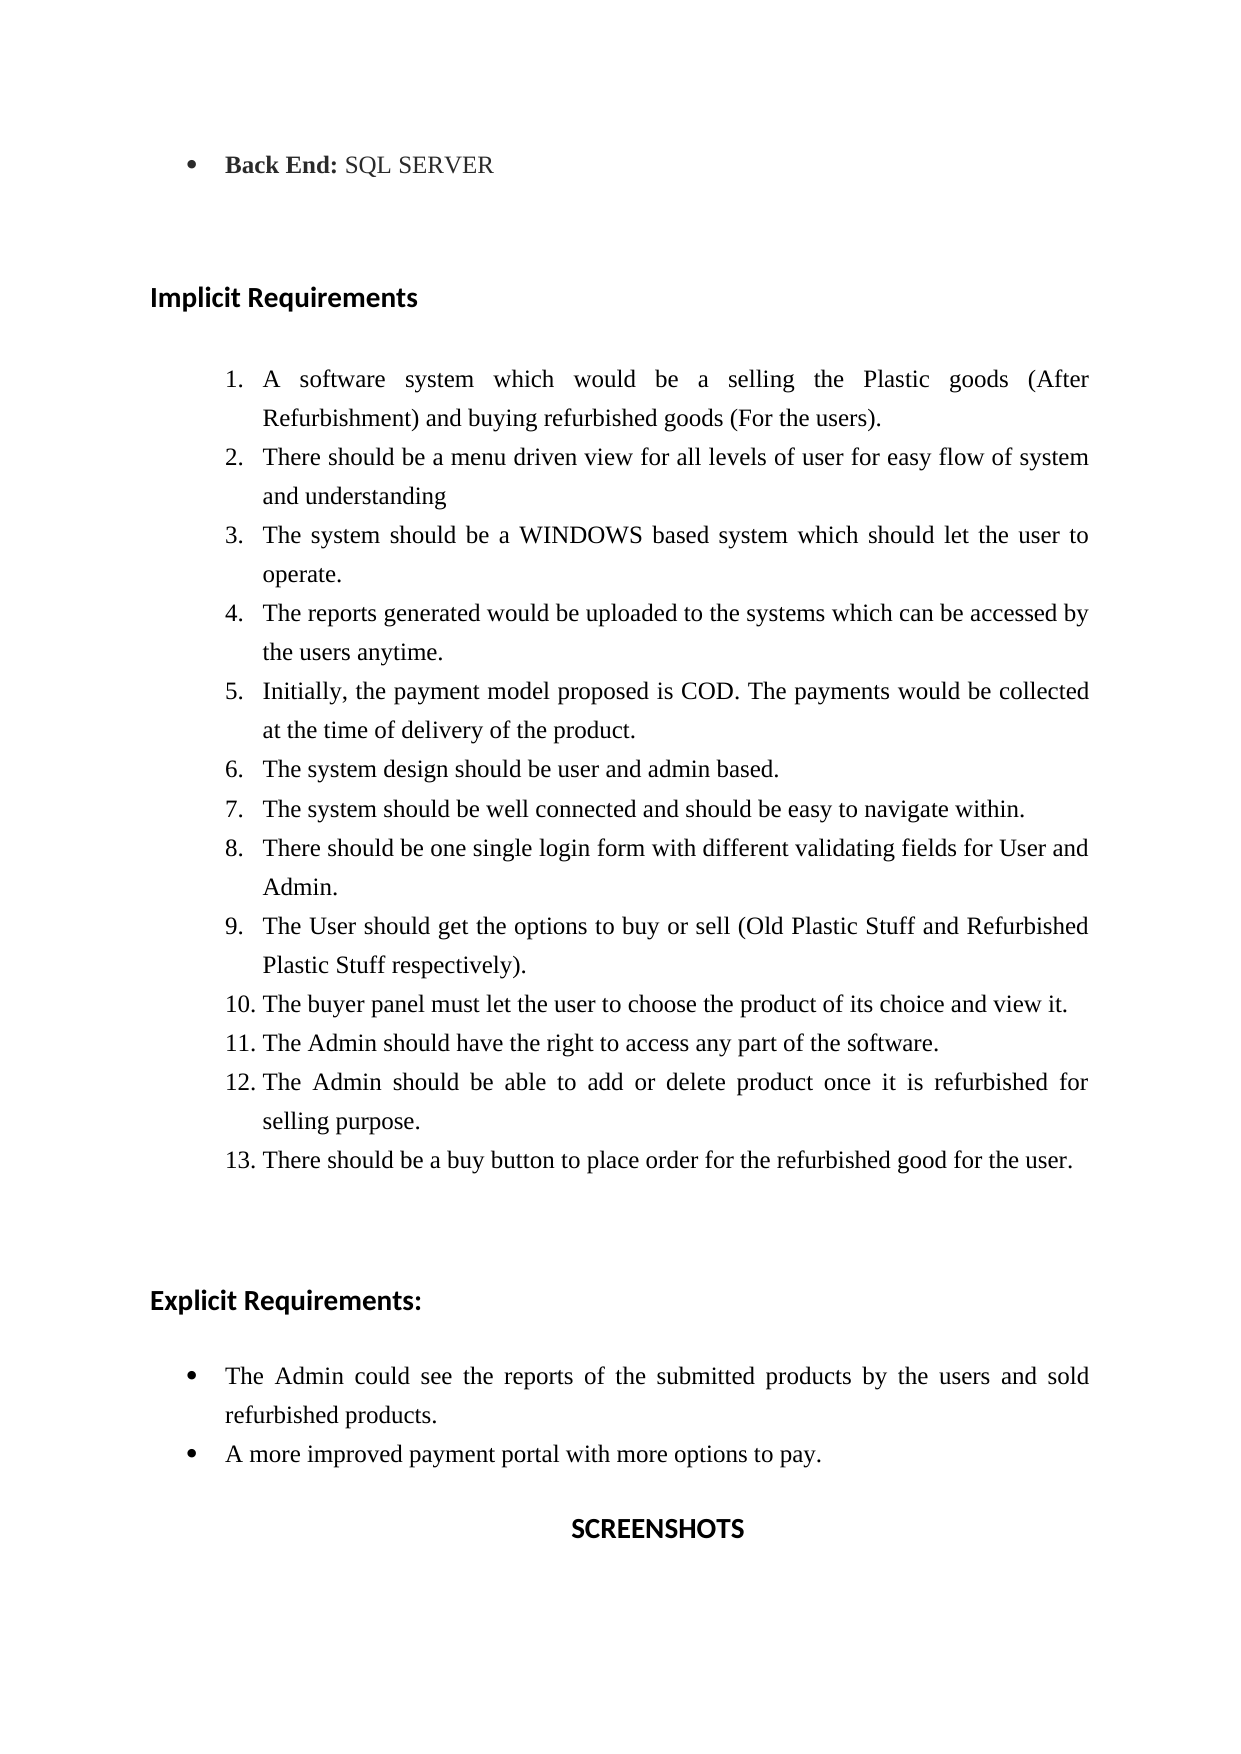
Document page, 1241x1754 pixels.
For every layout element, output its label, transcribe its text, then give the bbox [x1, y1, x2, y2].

list The Admin should have the right to access any part of the software. [225, 1018, 1090, 1057]
list The Admin could see the reports of the submitted products by the users and sold refurbished products. [187, 1351, 1090, 1429]
list Back End: SQL SERVER [187, 150, 1090, 179]
text Implicit Requirements [150, 279, 1090, 315]
list There should be a menu driven view for all levels of user for easy flow of system and understanding [225, 432, 1090, 510]
list Initially, the payment model proposed is COD. The payments would be collected at the time of delivery of the product. [225, 666, 1090, 744]
list The system should be a WINDOWS based system which should let the user to operate. [225, 510, 1090, 588]
list A more improved payment portal with more options to pay. [187, 1429, 1090, 1468]
list The system should be well connected and should be easy to navigate within. [225, 783, 1090, 822]
list SCREENSHOTS [225, 1507, 1090, 1546]
list There should be a buy button to place order for the refurbished good for the user. [225, 1135, 1090, 1174]
text Explicit Requirements: [150, 1279, 1090, 1318]
list The system design should be user and admin based. [225, 744, 1090, 783]
list A software system which would be a selling the Plastic goods (After Refurbishment) and buying refurbished goods (For the users). [225, 354, 1090, 432]
list The buyer panel must let the user to choose the product of its choice and view it. [225, 979, 1090, 1018]
list The User should get the options to buy or sell (Old Plastic Stuff and Refurbished Plastic Stuff respectively). [225, 901, 1090, 979]
list The reports generated would be uploaded to the systems which can be accessed by the users anytime. [225, 588, 1090, 666]
list There should be one single login form with different validating fields for User and Admin. [225, 822, 1090, 901]
list The Admin should be able to add or delete product once it is refurbished for selling purpose. [225, 1057, 1090, 1135]
